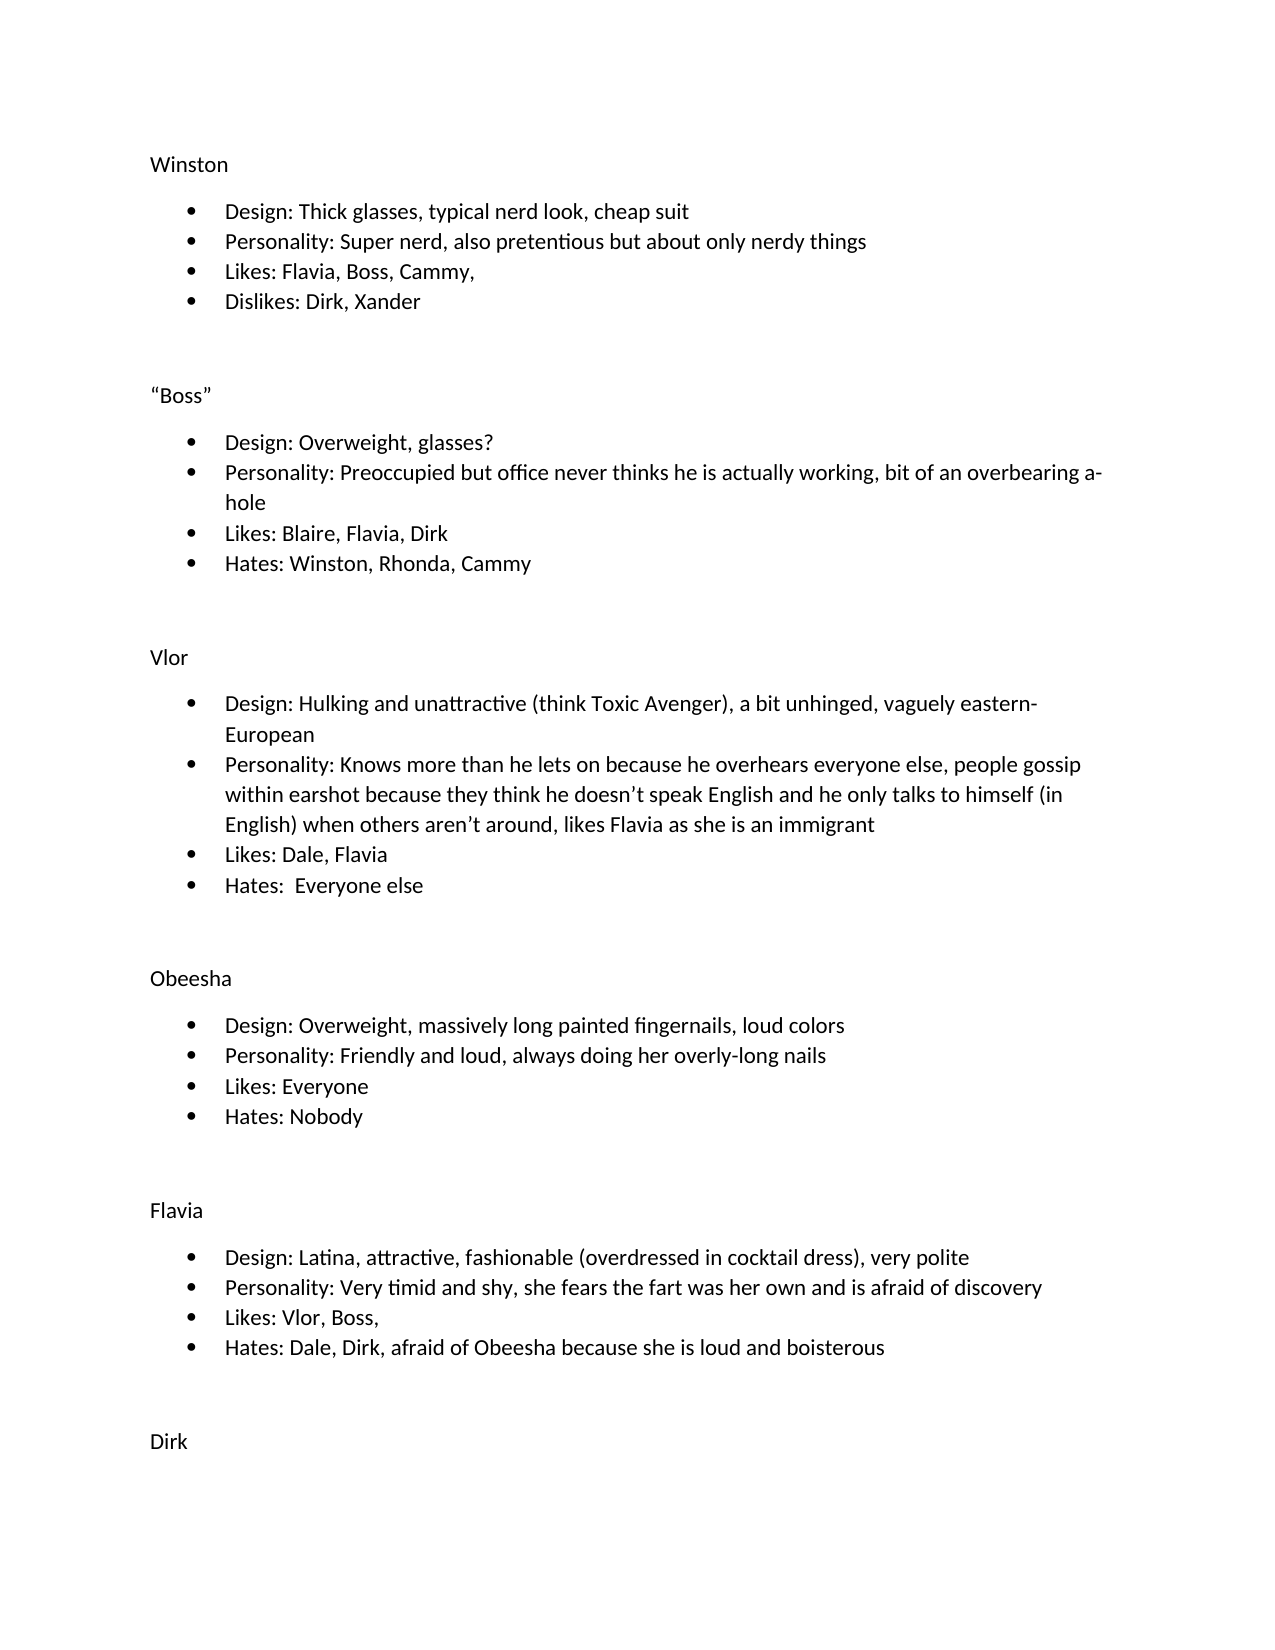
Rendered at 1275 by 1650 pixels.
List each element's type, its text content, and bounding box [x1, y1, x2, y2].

list Personality: Knows more than he lets on because he overhears everyone else, people gossip within earshot because they think he doesn’t speak English and he only talks to himself (in English) when others aren’t around, likes Flavia as she is an immigrant [187, 750, 1125, 838]
list Design: Thick glasses, typical nerd look, cheap suit [187, 197, 1125, 225]
text Winston [150, 150, 1125, 178]
list Personality: Very timid and shy, she fears the fart was her own and is afraid of discovery [187, 1273, 1125, 1301]
list Likes: Blaire, Flavia, Dirk [187, 519, 1125, 547]
text Dirk [150, 1427, 1125, 1455]
list Personality: Super nerd, also pretentious but about only nerdy things [187, 227, 1125, 255]
list Personality: Preoccupied but office never thinks he is actually working, bit of an overbearing a-hole [187, 458, 1125, 517]
list Hates: Winston, Rhonda, Cammy [187, 549, 1125, 577]
list Hates: Dale, Dirk, afraid of Obeesha because she is loud and boisterous [187, 1333, 1125, 1361]
list Design: Overweight, massively long painted fingernails, loud colors [187, 1011, 1125, 1039]
list Dislikes: Dirk, Xander [187, 287, 1125, 316]
list Design: Hulking and unattractive (think Toxic Avenger), a bit unhinged, vaguely eastern-European [187, 689, 1125, 748]
list Design: Latina, attractive, fashionable (overdressed in cocktail dress), very polite [187, 1243, 1125, 1271]
list Likes: Dale, Flavia [187, 841, 1125, 869]
text Vlor [150, 643, 1125, 671]
list Personality: Friendly and loud, always doing her overly-long nails [187, 1042, 1125, 1070]
list Hates: Nobody [187, 1102, 1125, 1130]
text “Boss” [150, 381, 1125, 409]
list Design: Overweight, glasses? [187, 428, 1125, 456]
list Hates: Everyone else [187, 871, 1125, 899]
list Likes: Flavia, Boss, Cammy, [187, 257, 1125, 285]
list Likes: Vlor, Boss, [187, 1303, 1125, 1331]
text Flavia [150, 1196, 1125, 1224]
text Obeesha [150, 964, 1125, 993]
list Likes: Everyone [187, 1072, 1125, 1100]
